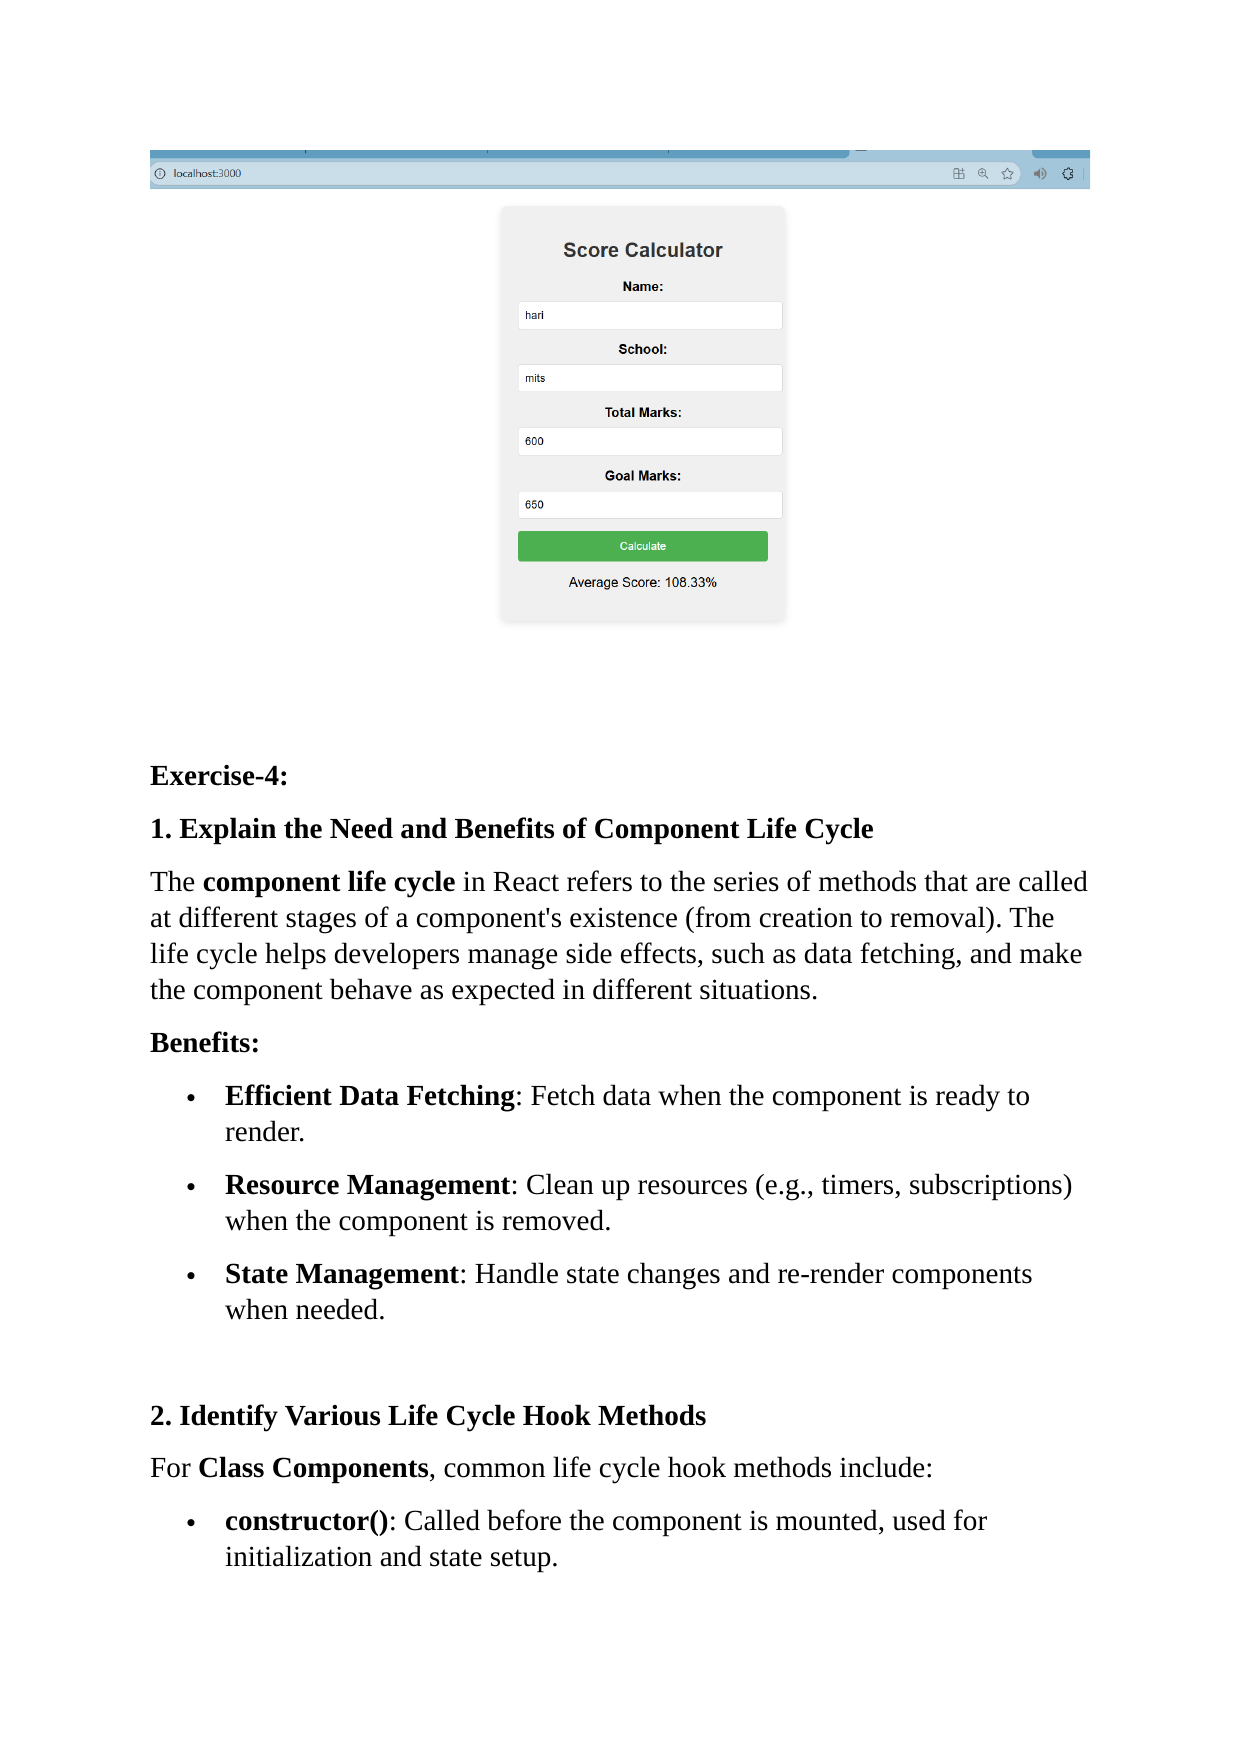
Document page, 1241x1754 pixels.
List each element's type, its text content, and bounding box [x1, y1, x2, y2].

text 1. Explain the Need and Benefits of Component Life Cycle [150, 811, 1090, 844]
text Benefits: [150, 1025, 1090, 1059]
list constructor(): Called before the component is mounted, used for initialization and state setup. [187, 1503, 1090, 1573]
list State Management: Handle state changes and re-render components when needed. [187, 1256, 1090, 1326]
list Resource Management: Clean up resources (e.g., timers, subscriptions) when the component is removed. [187, 1167, 1090, 1237]
picture [150, 150, 1091, 740]
text Exercise-4: [150, 758, 1090, 792]
text The component life cycle in React refers to the series of methods that are called at different stages of a component's existence (from creation to removal). The life cycle helps developers manage side effects, such as data fetching, and make the component behave as expected in different situations. [150, 864, 1090, 1006]
text For Class Components, common life cycle hook methods include: [150, 1450, 1090, 1484]
list Efficient Data Fetching: Fetch data when the component is ready to render. [187, 1078, 1090, 1148]
text 2. Identify Various Life Cycle Hook Methods [150, 1398, 1090, 1431]
